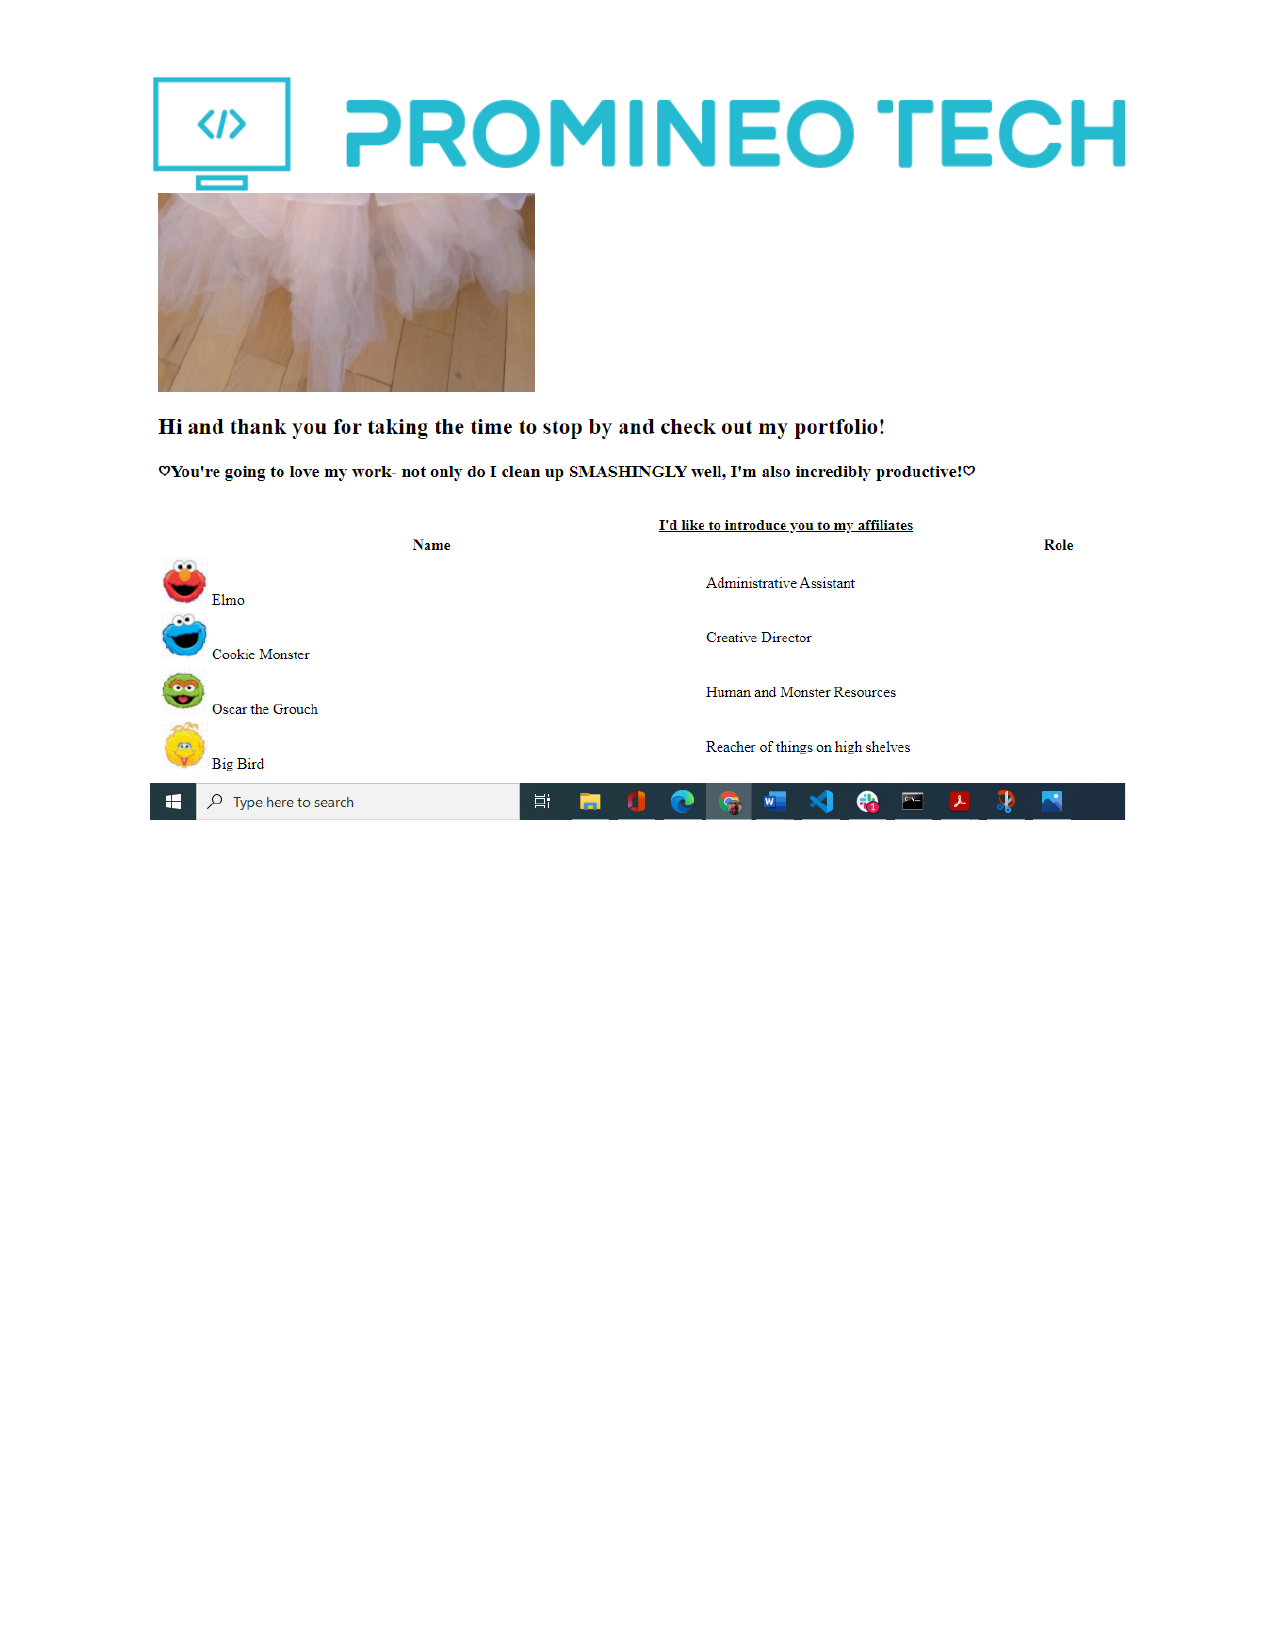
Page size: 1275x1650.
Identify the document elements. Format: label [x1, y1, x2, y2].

picture [150, 75, 1125, 820]
